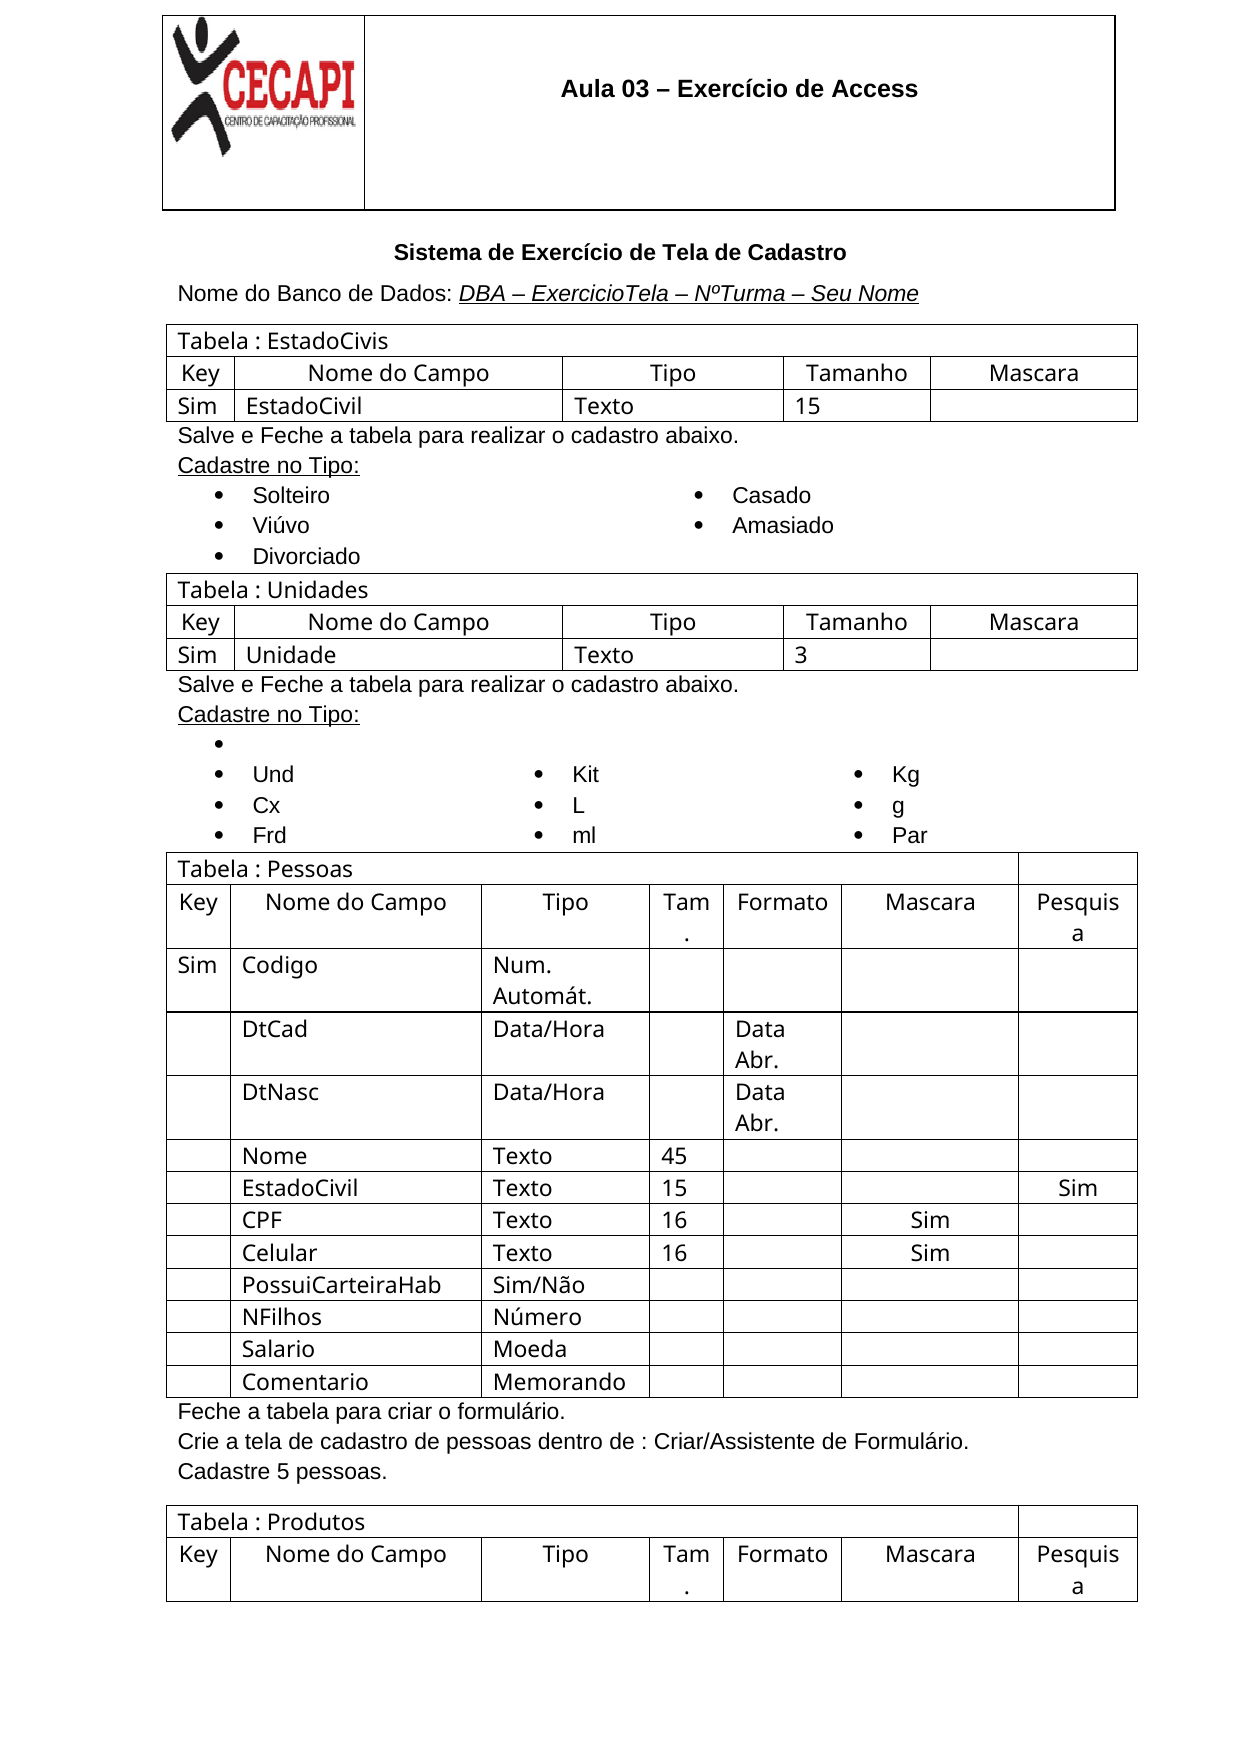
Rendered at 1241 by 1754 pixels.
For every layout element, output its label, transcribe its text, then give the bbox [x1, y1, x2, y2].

table_cell Número [482, 1301, 649, 1332]
table_cell Salario [231, 1333, 481, 1364]
table_cell [167, 1236, 230, 1268]
table_cell [931, 390, 1137, 421]
list Solteiro [215, 482, 583, 509]
table_cell Formato [724, 1538, 841, 1601]
table_cell [167, 1269, 230, 1300]
table_cell NFilhos [231, 1301, 481, 1332]
list Viúvo [215, 512, 583, 539]
table_cell Key [167, 1538, 230, 1601]
table_cell Formato [724, 885, 841, 948]
table_cell [842, 1366, 1018, 1397]
table_cell [1019, 949, 1137, 1011]
text Cadastre no Tipo: [177, 701, 1063, 727]
table_cell [842, 1269, 1018, 1300]
table_cell Tipo [563, 357, 783, 388]
table_cell Key [167, 885, 230, 948]
table_cell [650, 949, 723, 1011]
table_cell Memorando [482, 1366, 649, 1397]
text Cadastre 5 pessoas. [177, 1458, 1063, 1485]
table_cell [724, 949, 841, 1011]
table_cell [724, 1236, 841, 1268]
table_header [1019, 1506, 1137, 1537]
table_cell CPF [231, 1204, 481, 1235]
table_header Tabela : EstadoCivis [167, 325, 1137, 356]
table_cell Data Abr. [724, 1076, 841, 1138]
table_cell Mascara [842, 885, 1018, 948]
table_cell Tipo [563, 606, 783, 637]
table_cell [842, 1013, 1018, 1075]
table_cell Data/Hora [482, 1013, 649, 1075]
table_cell [724, 1172, 841, 1203]
table_cell [1019, 1333, 1137, 1364]
table_cell [167, 1172, 230, 1203]
table_cell Sim [167, 639, 234, 670]
table_cell [724, 1333, 841, 1364]
table_cell Sim [1019, 1172, 1137, 1203]
table_cell Nome do Campo [235, 357, 562, 388]
list L [534, 792, 743, 818]
table_cell [931, 639, 1137, 670]
table_cell Sim [842, 1204, 1018, 1235]
table_cell [1019, 1236, 1137, 1268]
table_cell 15 [650, 1172, 723, 1203]
table_cell Pesquisa [1019, 1538, 1137, 1601]
table_cell Num. Automát. [482, 949, 649, 1011]
table_cell [650, 1333, 723, 1364]
table_cell [650, 1366, 723, 1397]
table_cell [724, 1204, 841, 1235]
table_cell Texto [482, 1140, 649, 1171]
table_cell Tipo [482, 1538, 649, 1601]
table_cell Sim [167, 390, 234, 421]
table_cell Nome [231, 1140, 481, 1171]
table_cell Moeda [482, 1333, 649, 1364]
table_cell Nome do Campo [235, 606, 562, 637]
picture [170, 16, 357, 160]
table_cell Texto [482, 1204, 649, 1235]
table_cell Sim [167, 949, 230, 1011]
table_cell [167, 1301, 230, 1332]
table_cell Tipo [482, 885, 649, 948]
table_cell Unidade [235, 639, 562, 670]
table_cell [650, 1301, 723, 1332]
table_cell [167, 1076, 230, 1138]
table_cell Celular [231, 1236, 481, 1268]
table_cell Comentario [231, 1366, 481, 1397]
table_cell Mascara [842, 1538, 1018, 1601]
table_cell [167, 1366, 230, 1397]
list Divorciado [215, 543, 583, 569]
table_header Tabela : Pessoas [167, 853, 1018, 884]
table_cell 3 [784, 639, 930, 670]
table_cell [167, 1204, 230, 1235]
list g [854, 792, 1063, 818]
table_cell Tam. [650, 1538, 723, 1601]
table_cell Key [167, 357, 234, 388]
table_cell [1019, 1204, 1137, 1235]
table_cell [842, 949, 1018, 1011]
table_cell [842, 1333, 1018, 1364]
table_cell [1019, 1076, 1137, 1138]
table_cell Texto [482, 1236, 649, 1268]
table_cell [1019, 1301, 1137, 1332]
list Casado [694, 482, 1063, 509]
table_cell [724, 1366, 841, 1397]
table_cell [842, 1140, 1018, 1171]
table_cell Nome do Campo [231, 1538, 481, 1601]
table_cell Pesquisa [1019, 885, 1137, 948]
table_cell Key [167, 606, 234, 637]
text Salve e Feche a tabela para realizar o cadastro abaixo. [177, 422, 1063, 448]
table_cell [1019, 1366, 1137, 1397]
table_cell Codigo [231, 949, 481, 1011]
list Frd [215, 822, 423, 848]
list Und [215, 761, 423, 788]
table_cell [167, 1333, 230, 1364]
table_cell Texto [482, 1172, 649, 1203]
table_cell DtCad [231, 1013, 481, 1075]
table_cell [650, 1076, 723, 1138]
table_cell 45 [650, 1140, 723, 1171]
list Cx [215, 792, 423, 818]
text Cadastre no Tipo: [177, 452, 1063, 478]
table_cell Data Abr. [724, 1013, 841, 1075]
text Feche a tabela para criar o formulário. [177, 1398, 1063, 1424]
list Amasiado [694, 512, 1063, 539]
table_cell [842, 1172, 1018, 1203]
table_cell EstadoCivil [235, 390, 562, 421]
table_cell [724, 1269, 841, 1300]
table_cell [842, 1076, 1018, 1138]
table_cell Nome do Campo [231, 885, 481, 948]
text Nome do Banco de Dados: DBA – ExercicioTela – NºTurma – Seu Nome [177, 280, 1063, 306]
table_cell [167, 1140, 230, 1171]
table_header [1019, 853, 1137, 884]
table_cell Tamanho [784, 606, 930, 637]
table_cell Mascara [931, 357, 1137, 388]
table_cell [1019, 1140, 1137, 1171]
list ml [534, 822, 743, 848]
table_cell [724, 1140, 841, 1171]
table_cell [1019, 1269, 1137, 1300]
text Crie a tela de cadastro de pessoas dentro de : Criar/Assistente de Formulário. [177, 1428, 1063, 1454]
table_cell PossuiCarteiraHab [231, 1269, 481, 1300]
table_header Tabela : Unidades [167, 574, 1137, 605]
text Salve e Feche a tabela para realizar o cadastro abaixo. [177, 671, 1063, 697]
list Par [854, 822, 1063, 848]
table_cell Sim [842, 1236, 1018, 1268]
table_cell Tamanho [784, 357, 930, 388]
table_cell Tam. [650, 885, 723, 948]
table_cell EstadoCivil [231, 1172, 481, 1203]
table_cell 16 [650, 1204, 723, 1235]
table_header Tabela : Produtos [167, 1506, 1018, 1537]
table_cell Texto [563, 639, 783, 670]
table_cell [650, 1013, 723, 1075]
table_cell [724, 1301, 841, 1332]
list Kit [534, 761, 743, 788]
text Sistema de Exercício de Tela de Cadastro [177, 239, 1063, 265]
table_cell 15 [784, 390, 930, 421]
table_cell 16 [650, 1236, 723, 1268]
table_cell Mascara [931, 606, 1137, 637]
list Kg [854, 761, 1063, 788]
table_cell [650, 1269, 723, 1300]
table_cell Texto [563, 390, 783, 421]
table_cell Sim/Não [482, 1269, 649, 1300]
table_cell Data/Hora [482, 1076, 649, 1138]
table_cell [842, 1301, 1018, 1332]
table_cell [1019, 1013, 1137, 1075]
table_cell DtNasc [231, 1076, 481, 1138]
table_cell [167, 1013, 230, 1075]
